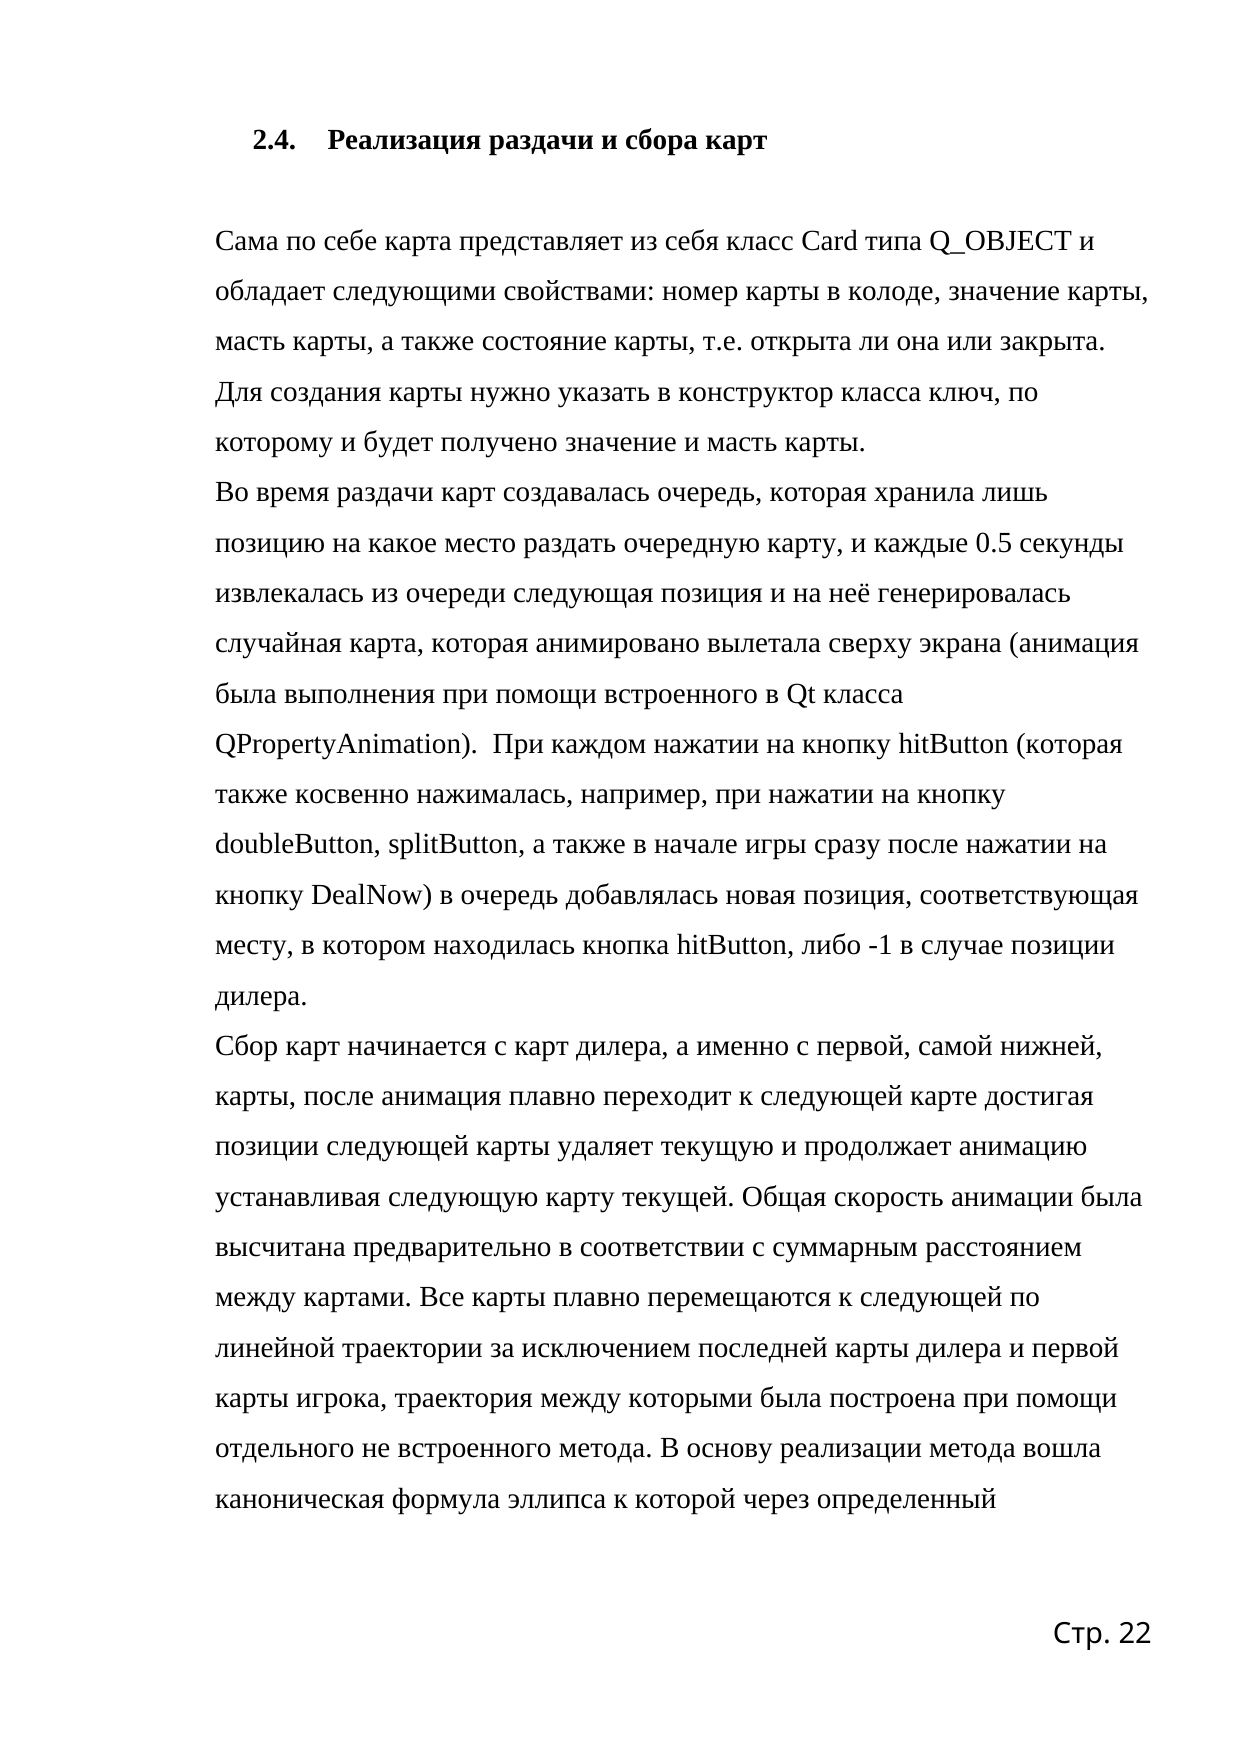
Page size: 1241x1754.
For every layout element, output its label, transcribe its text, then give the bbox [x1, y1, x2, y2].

list Во время раздачи карт создавалась очередь, которая хранила лишь позицию на какое место раздать очередную карту, и каждые 0.5 секунды извлекалась из очереди следующая позиция и на неё генерировалась случайная карта, которая анимировано вылетала сверху экрана (анимация была выполнения при помощи встроенного в Qt класса QPropertyAnimation). При каждом нажатии на кнопку hitButton (которая также косвенно нажималась, например, при нажатии на кнопку doubleButton, splitButton, а также в начале игры сразу после нажатии на кнопку DealNow) в очередь добавлялась новая позиция, соответствующая месту, в котором находилась кнопка hitButton, либо -1 в случае позиции дилера. [215, 474, 1152, 1011]
list Сама по себе карта представляет из себя класс Card типа Q_OBJECT и обладает следующими свойствами: номер карты в колоде, значение карты, масть карты, а также состояние карты, т.е. открыта ли она или закрыта. Для создания карты нужно указать в конструктор класса ключ, по которому и будет получено значение и масть карты. [215, 223, 1152, 458]
subtitle Реализация раздачи и сбора карт [252, 122, 1152, 156]
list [215, 1028, 1152, 1514]
